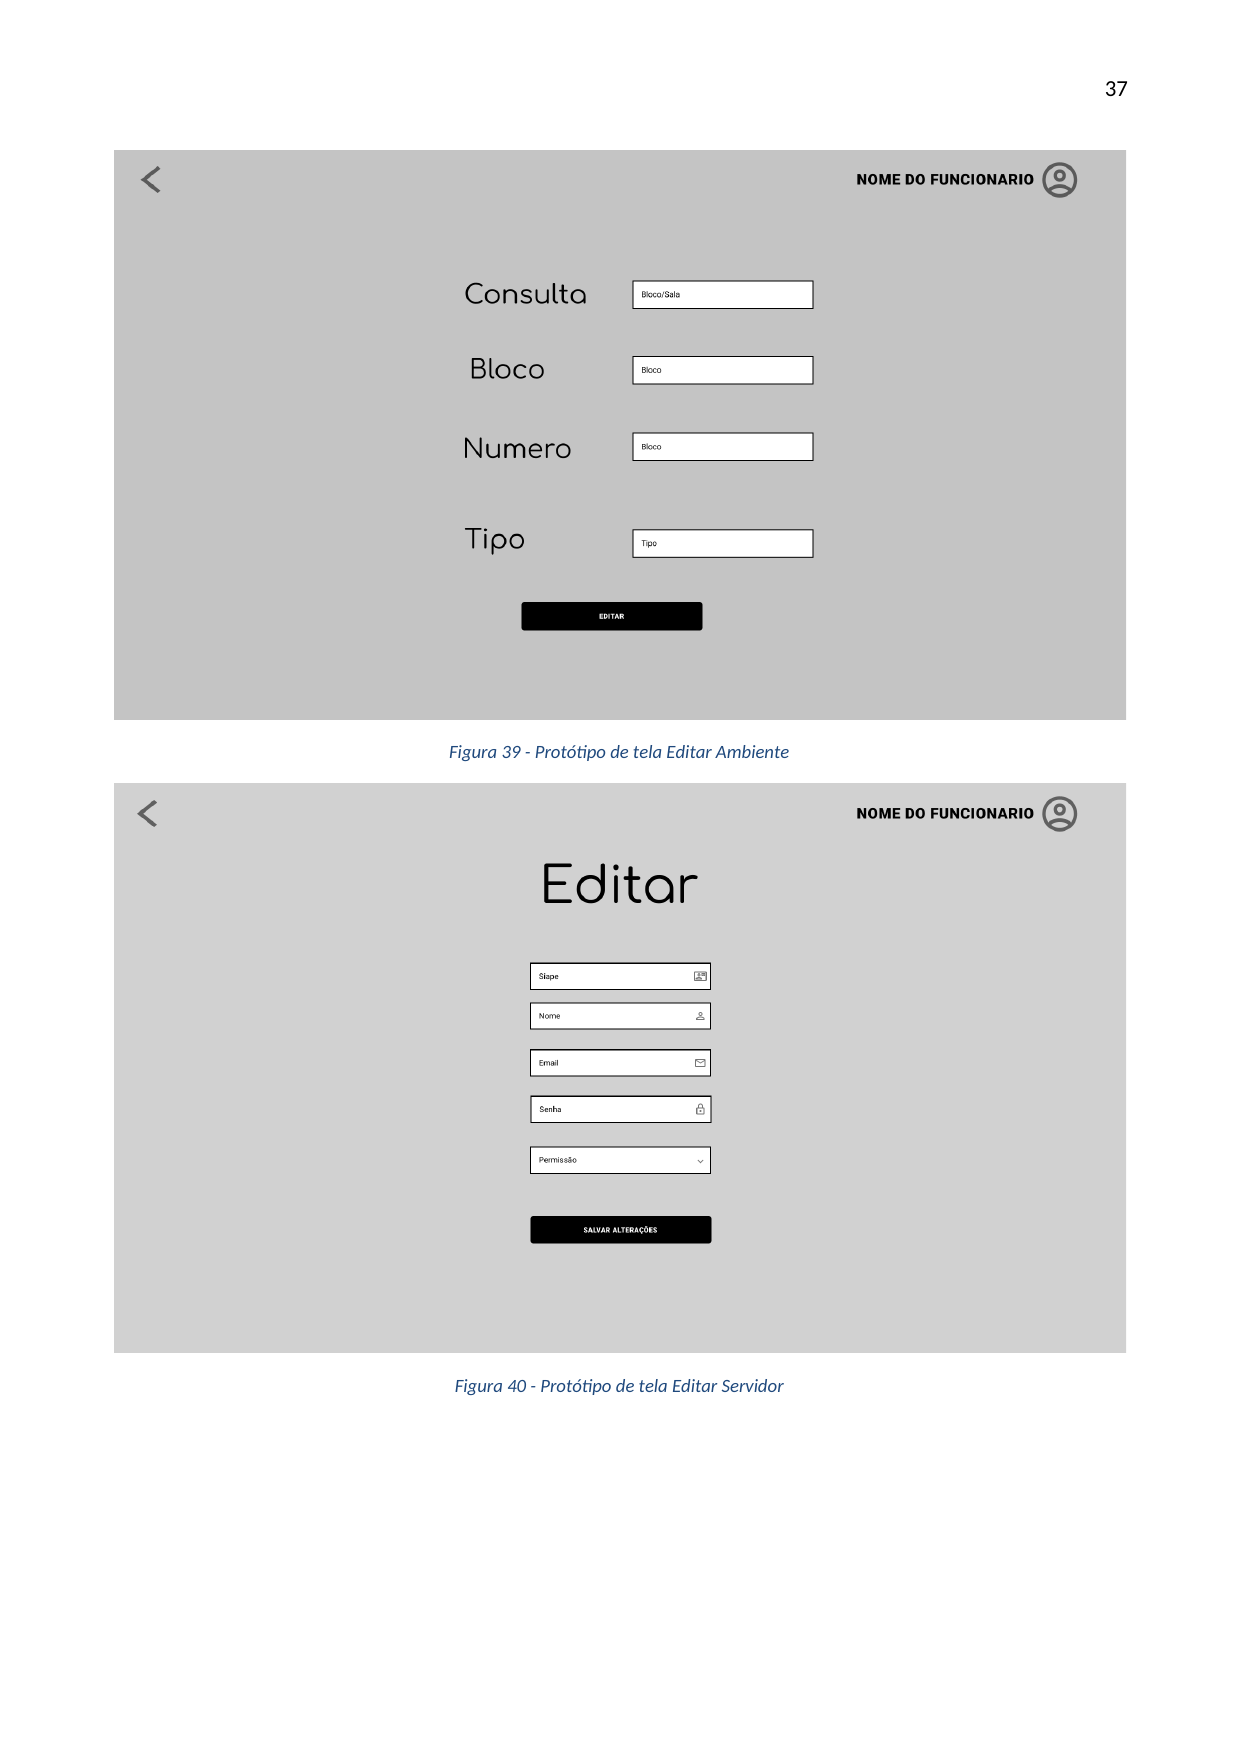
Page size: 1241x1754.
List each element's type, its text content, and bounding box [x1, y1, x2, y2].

picture [114, 150, 1127, 720]
picture [114, 783, 1127, 1353]
text Figura 39 - Protótipo de tela Editar Ambiente [112, 740, 1128, 763]
text Figura 40 - Protótipo de tela Editar Servidor [112, 1374, 1128, 1397]
